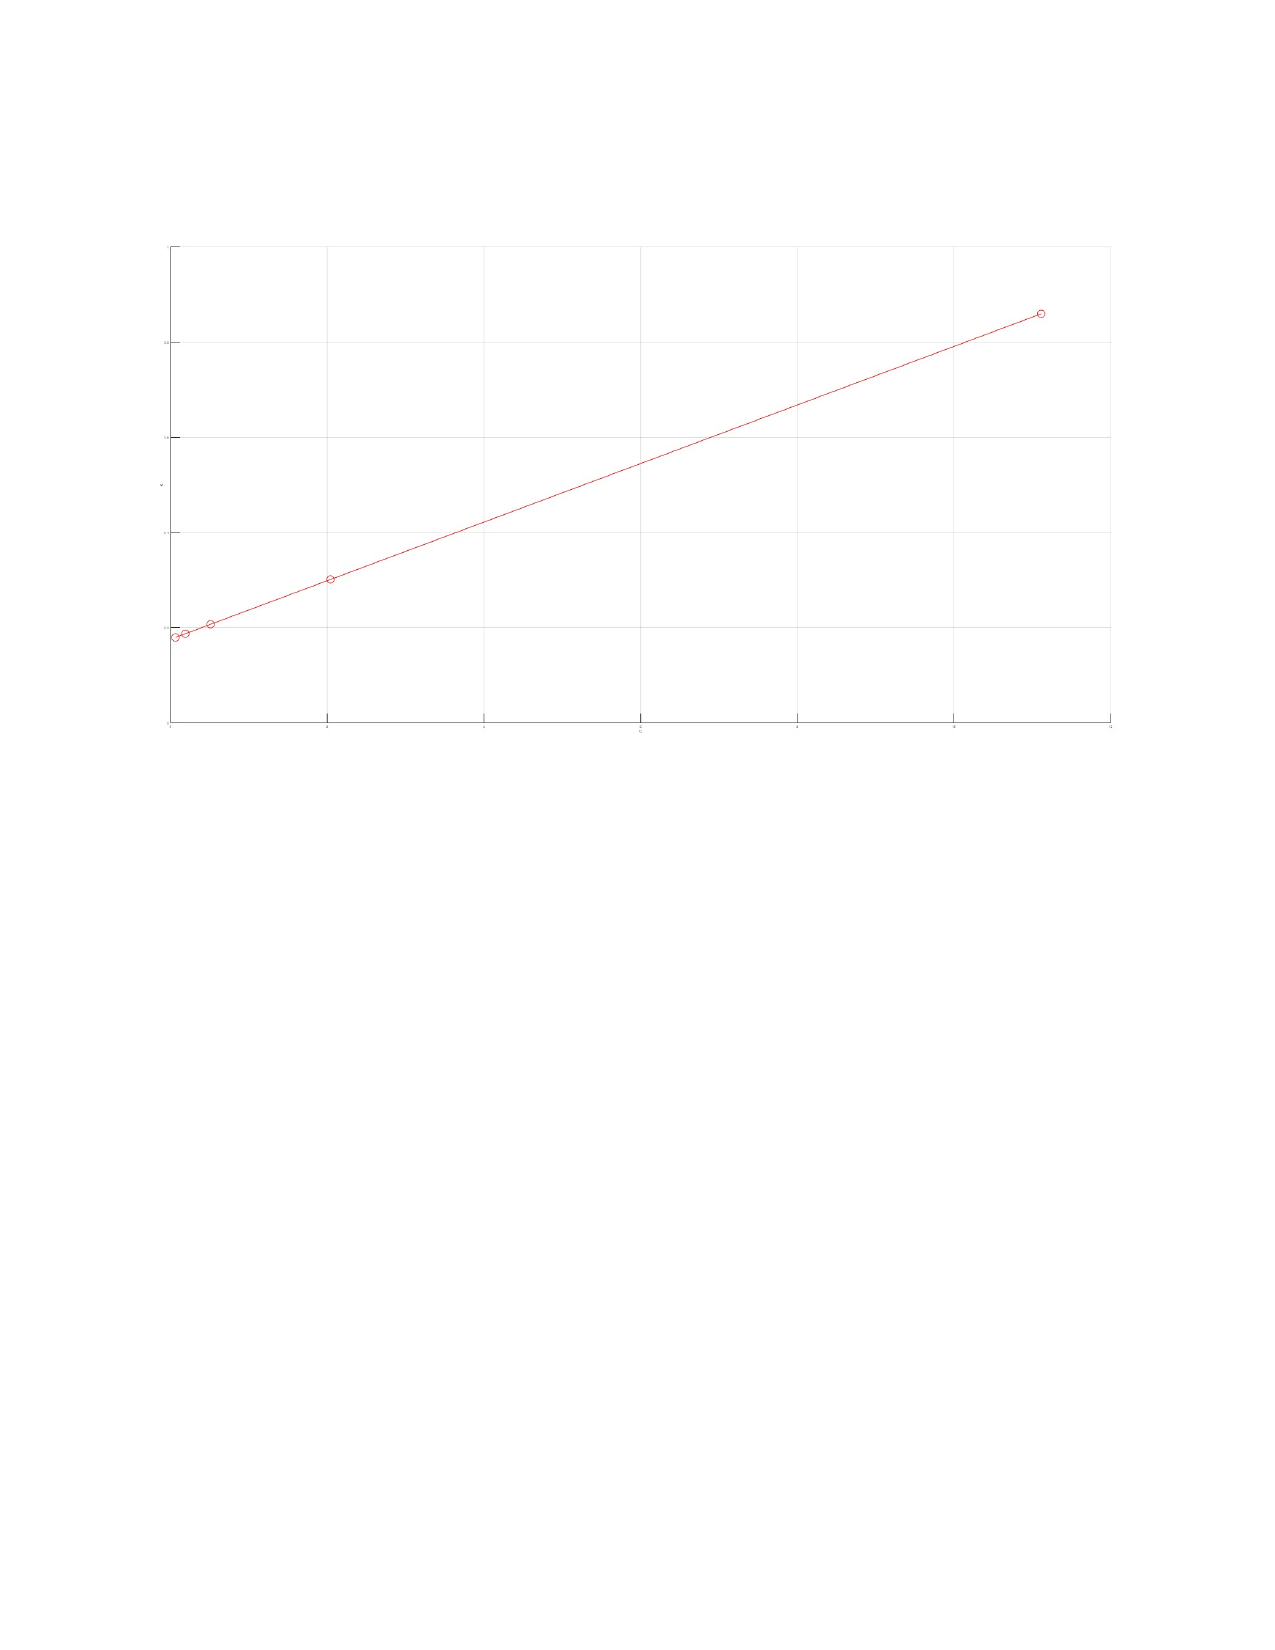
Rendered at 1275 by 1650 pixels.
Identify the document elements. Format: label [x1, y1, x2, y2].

picture [150, 210, 1125, 759]
